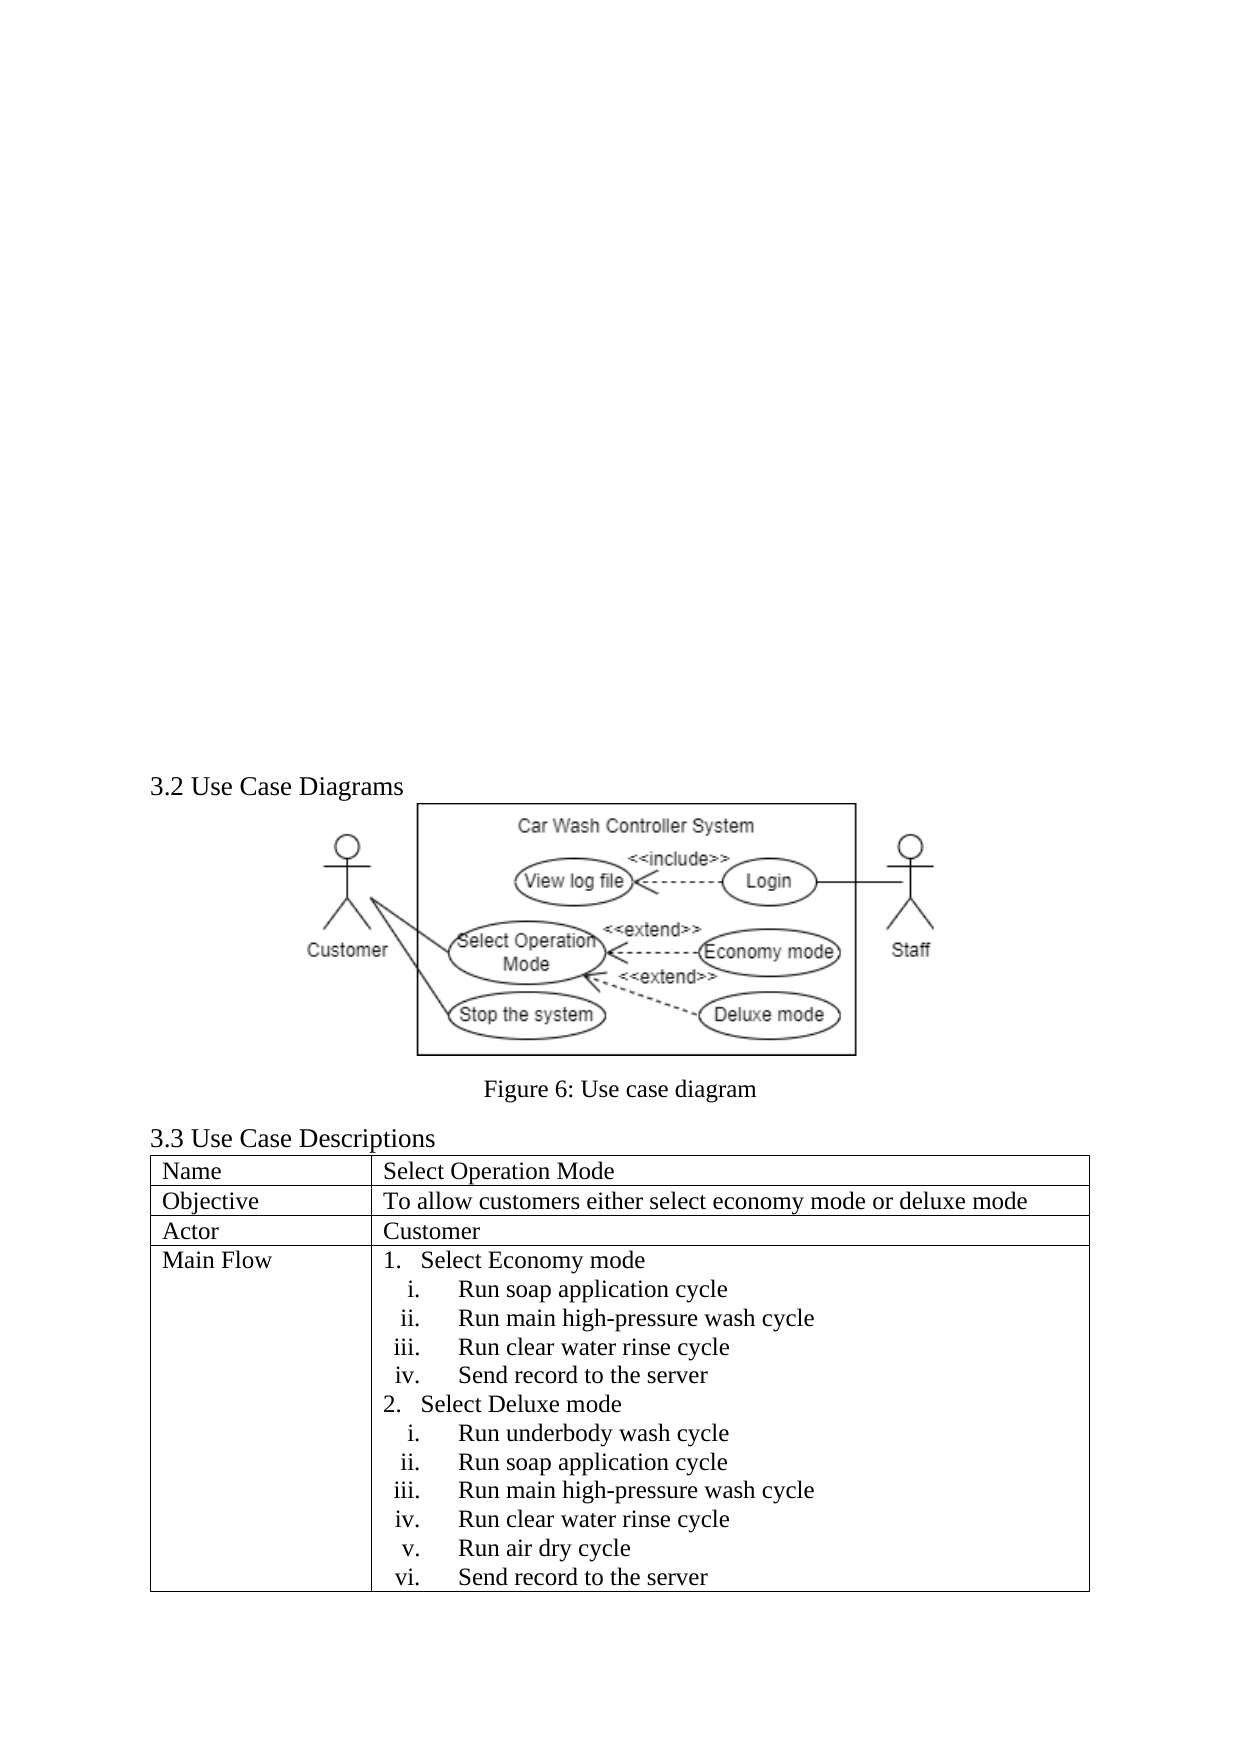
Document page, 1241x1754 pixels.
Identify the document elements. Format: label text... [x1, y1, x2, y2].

subtitle 3.3 Use Case Descriptions [150, 1122, 1090, 1153]
table_cell Customer [372, 1216, 1089, 1244]
picture [306, 803, 934, 1056]
subtitle 3.2 Use Case Diagrams [150, 770, 1090, 801]
text Figure 6: Use case diagram [150, 1074, 1090, 1103]
table_cell Actor [151, 1216, 371, 1244]
table_cell Objective [151, 1186, 371, 1215]
table_cell Main Flow [151, 1246, 371, 1591]
table_cell Select Economy mode Run soap application cycle Run main high-pressure wash cycle Run clear water rinse cycle Send record to the server Select Deluxe mode Run underbody wash cycle Run soap application cycle Run main high-pressure wash cycle Run clear water rinse cycle Run air dry cycle Send record to the server [372, 1246, 1089, 1591]
table_header Name [151, 1156, 371, 1185]
table_cell To allow customers either select economy mode or deluxe mode [372, 1186, 1089, 1215]
table_header Select Operation Mode [372, 1156, 1089, 1185]
